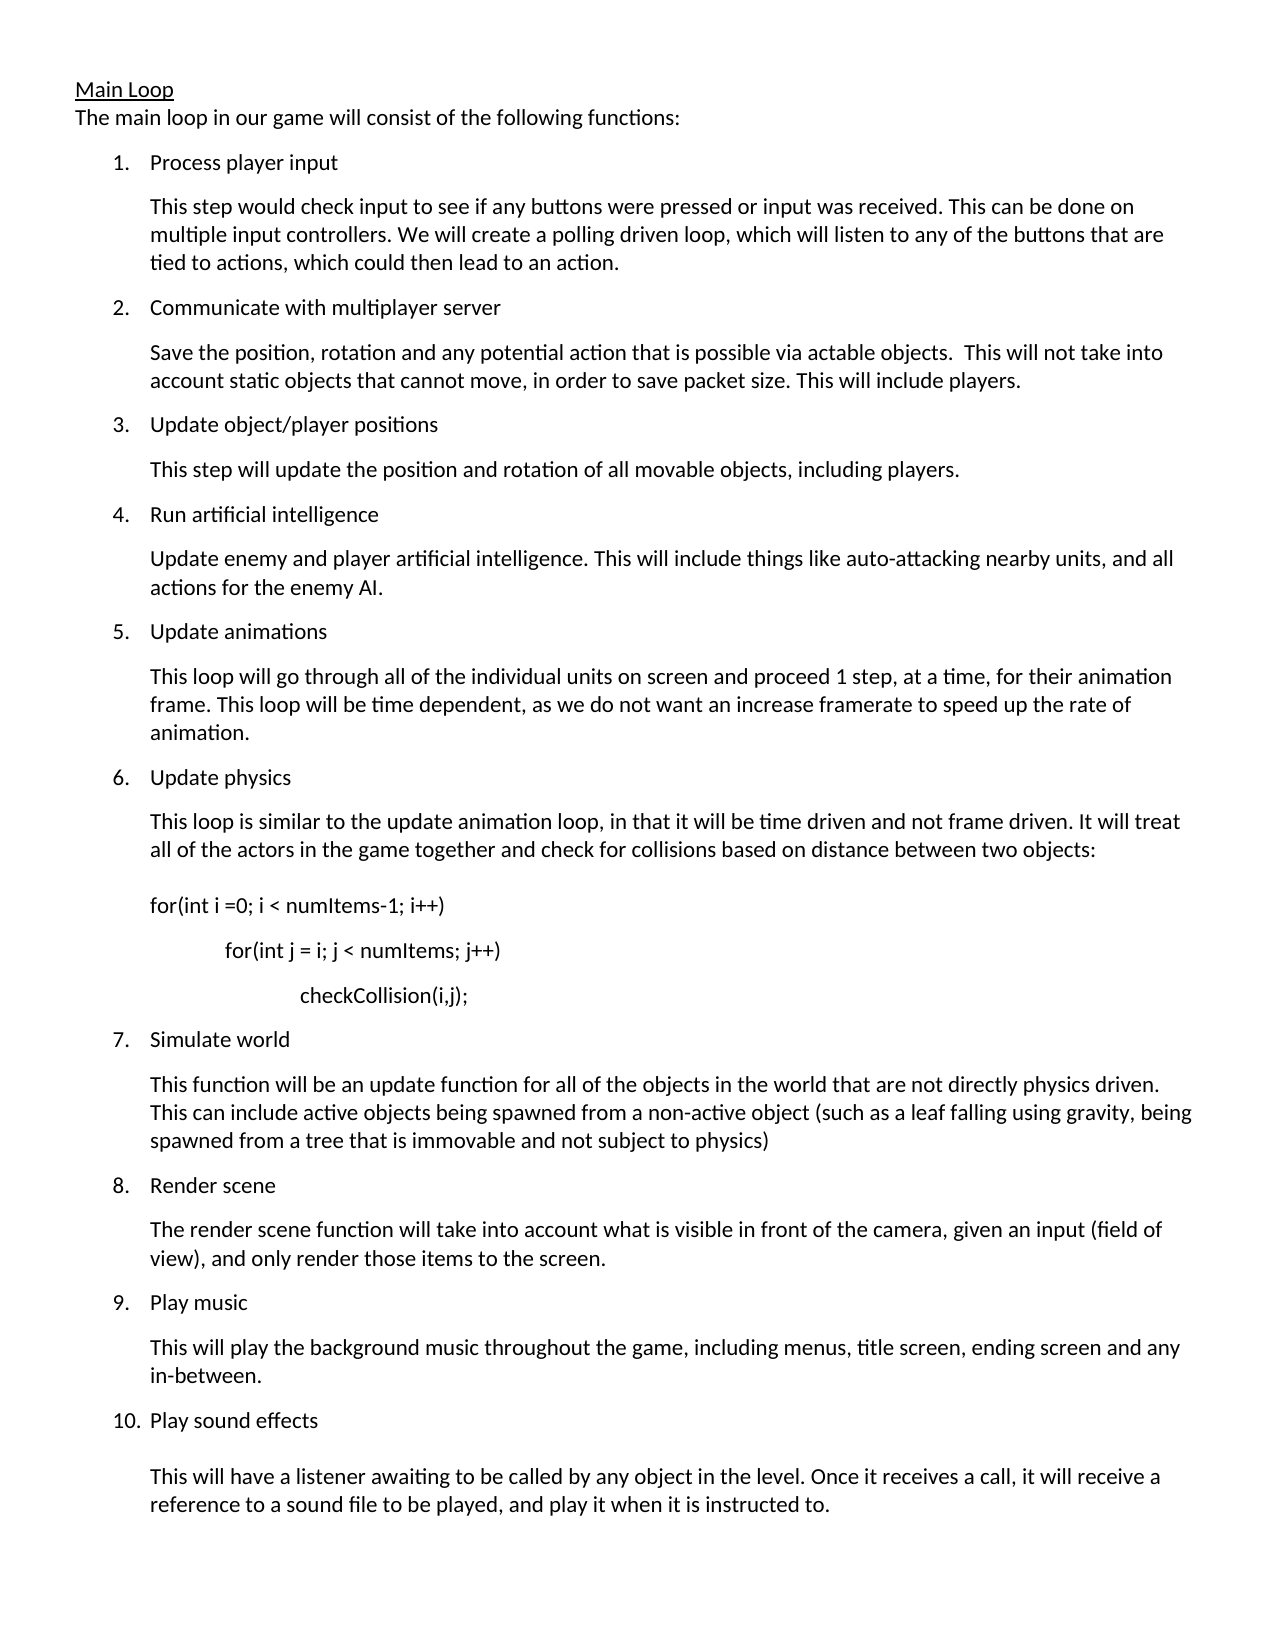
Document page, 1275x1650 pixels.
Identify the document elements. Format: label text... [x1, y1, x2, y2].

list Run artificial intelligence [112, 500, 1200, 528]
text This loop is similar to the update animation loop, in that it will be time driven and not frame driven. It will treat all of the actors in the game together and check for collisions based on distance between two objects: for(int i =0; i < numItems-1; i++) [150, 807, 1200, 919]
list Communicate with multiplayer server [112, 293, 1200, 321]
list Update physics [112, 763, 1200, 791]
text Update enemy and player artificial intelligence. This will include things like auto-attacking nearby units, and all actions for the enemy AI. [150, 544, 1200, 601]
text for(int j = i; j < numItems; j++) [150, 936, 1200, 964]
list Update object/player positions [112, 411, 1200, 438]
text This step would check input to see if any buttons were pressed or input was received. This can be done on multiple input controllers. We will create a polling driven loop, which will listen to any of the buttons that are tied to actions, which could then lead to an action. [150, 192, 1200, 276]
list Play sound effects [112, 1406, 1200, 1434]
list This will have a listener awaiting to be called by any object in the level. Once it receives a call, it will receive a reference to a sound file to be played, and play it when it is instructed to. [150, 1462, 1200, 1518]
list Render scene [112, 1171, 1200, 1199]
text This loop will go through all of the individual units on screen and proceed 1 step, at a time, for their animation frame. This loop will be time dependent, as we do not want an increase framerate to speed up the rate of animation. [150, 662, 1200, 746]
list Simulate world [112, 1026, 1200, 1053]
text This will play the background music throughout the game, including menus, title screen, ending screen and any in-between. [150, 1333, 1200, 1389]
text The render scene function will take into account what is visible in front of the camera, given an input (field of view), and only render those items to the screen. [150, 1216, 1200, 1272]
list Play music [112, 1288, 1200, 1316]
text This function will be an update function for all of the objects in the world that are not directly physics driven. This can include active objects being spawned from a non-active object (such as a leaf falling using gravity, being spawned from a tree that is immovable and not subject to physics) [150, 1070, 1200, 1154]
text Save the position, rotation and any potential action that is possible via actable objects. This will not take into account static objects that cannot move, in order to save packet size. This will include players. [150, 338, 1200, 394]
text Main Loop The main loop in our game will consist of the following functions: [75, 75, 1200, 131]
text checkCollision(i,j); [225, 981, 1200, 1009]
text This step will update the position and rotation of all movable objects, including players. [150, 455, 1200, 483]
list Process player input [112, 148, 1200, 176]
list Update animations [112, 617, 1200, 645]
